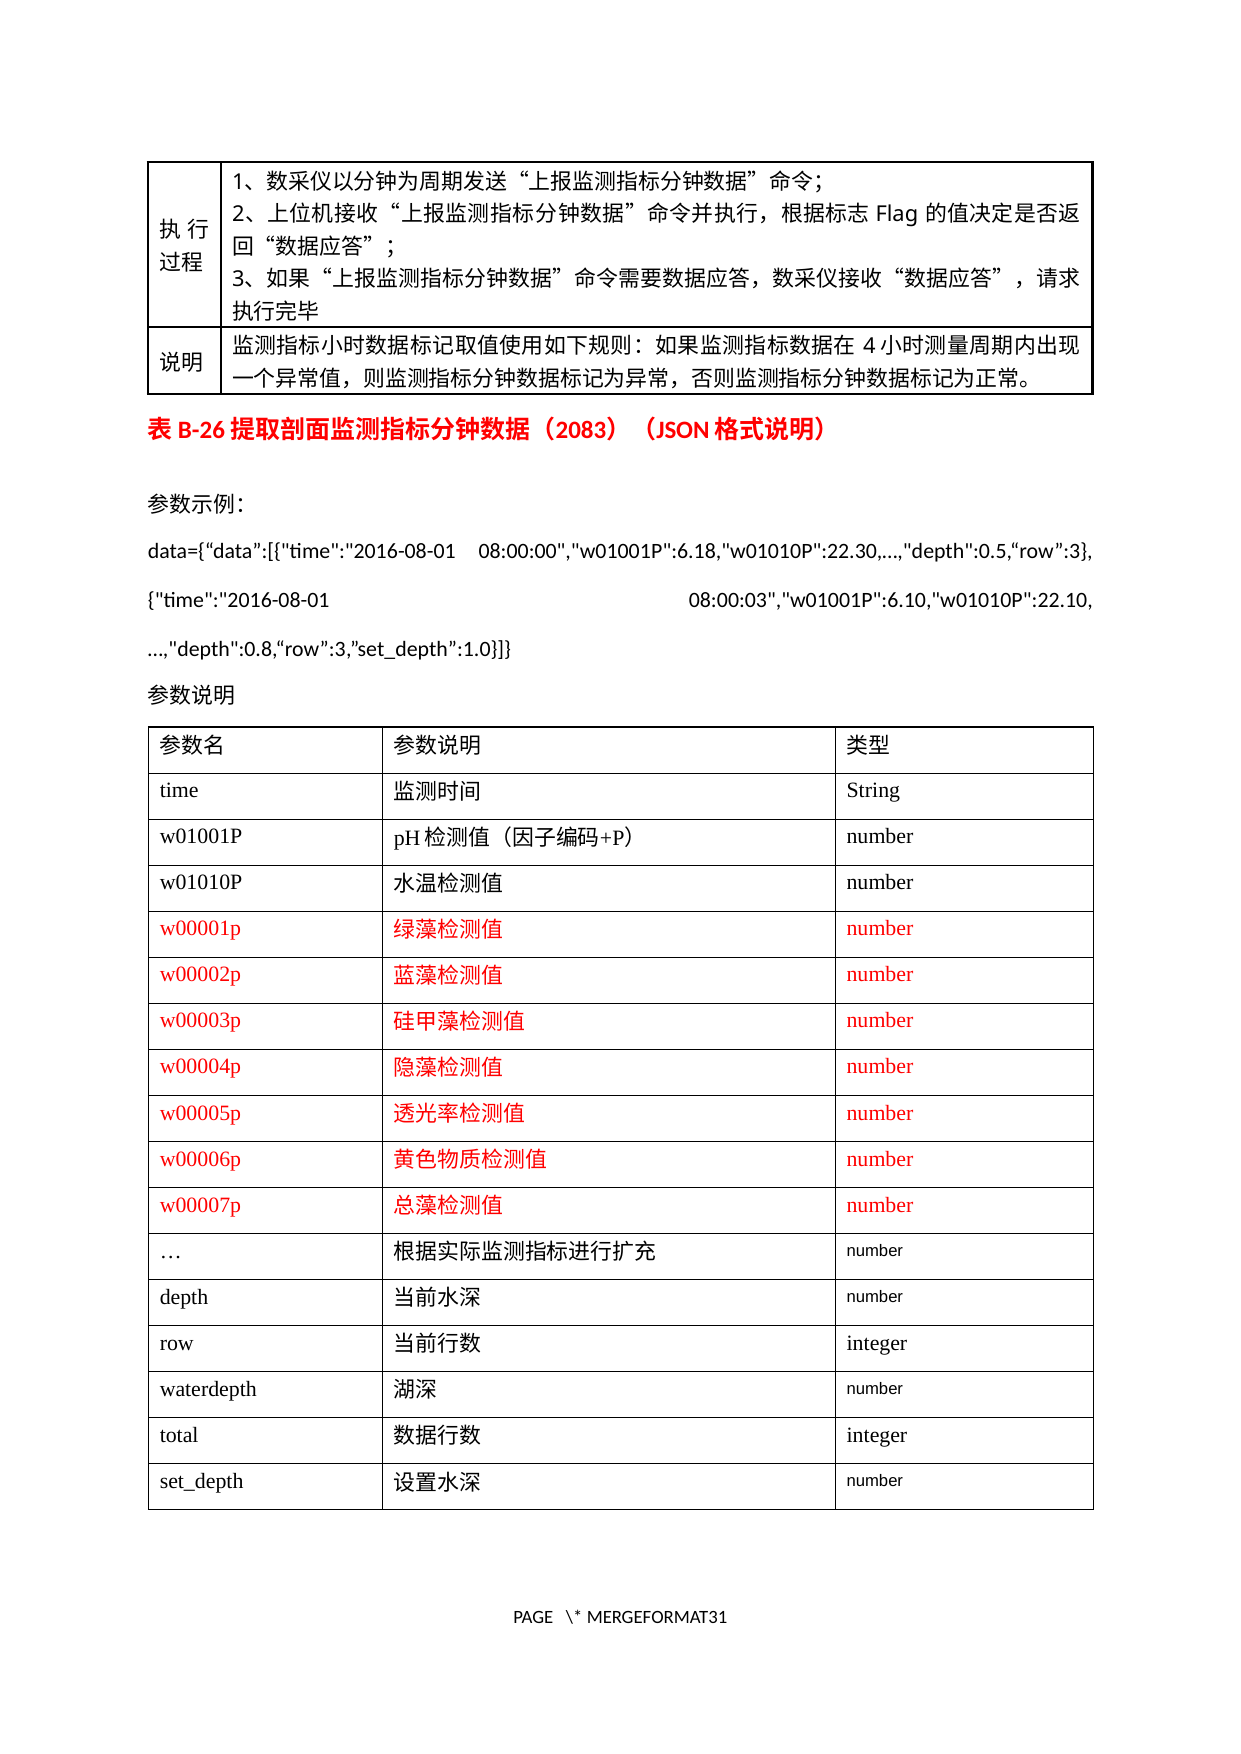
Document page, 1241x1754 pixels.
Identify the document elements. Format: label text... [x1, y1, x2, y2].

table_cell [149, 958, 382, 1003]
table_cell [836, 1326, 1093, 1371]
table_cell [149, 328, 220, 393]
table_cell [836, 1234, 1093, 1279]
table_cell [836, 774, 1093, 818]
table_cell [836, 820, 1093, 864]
text data={“data”:[{"time":"2016-08-01 08:00:00","w01001P":6.18,"w01010P":22.30,…,"depth":0.5,“row”:3},{"time":"2016-08-01 08:00:03","w01001P":6.10,"w01010P":22.10,…,"depth":0.8,“row”:3,”set_depth”:1.0}]} [148, 535, 1092, 665]
subtitle 表B-26 提取剖面监测指标分钟数据（2083）（JSON格式说明） [148, 395, 1092, 460]
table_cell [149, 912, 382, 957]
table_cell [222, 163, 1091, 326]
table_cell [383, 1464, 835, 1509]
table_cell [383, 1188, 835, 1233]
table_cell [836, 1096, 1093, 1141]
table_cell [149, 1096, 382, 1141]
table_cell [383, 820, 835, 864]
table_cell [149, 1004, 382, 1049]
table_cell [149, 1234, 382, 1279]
text 参数说明 [148, 678, 1092, 711]
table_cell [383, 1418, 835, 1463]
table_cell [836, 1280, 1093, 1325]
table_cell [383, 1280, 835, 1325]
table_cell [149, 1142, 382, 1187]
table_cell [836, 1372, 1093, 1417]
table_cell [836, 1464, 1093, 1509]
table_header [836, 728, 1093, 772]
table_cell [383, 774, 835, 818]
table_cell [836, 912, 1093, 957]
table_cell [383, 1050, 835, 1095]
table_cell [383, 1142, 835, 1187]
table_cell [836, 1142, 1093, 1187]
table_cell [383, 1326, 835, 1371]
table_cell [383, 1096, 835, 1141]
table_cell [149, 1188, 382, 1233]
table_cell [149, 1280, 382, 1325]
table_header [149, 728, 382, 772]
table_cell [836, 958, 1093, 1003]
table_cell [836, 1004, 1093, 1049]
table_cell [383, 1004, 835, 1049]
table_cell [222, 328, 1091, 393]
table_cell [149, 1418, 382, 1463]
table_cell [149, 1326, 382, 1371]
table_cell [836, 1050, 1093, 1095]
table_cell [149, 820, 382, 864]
text 参数示例： [148, 486, 1092, 519]
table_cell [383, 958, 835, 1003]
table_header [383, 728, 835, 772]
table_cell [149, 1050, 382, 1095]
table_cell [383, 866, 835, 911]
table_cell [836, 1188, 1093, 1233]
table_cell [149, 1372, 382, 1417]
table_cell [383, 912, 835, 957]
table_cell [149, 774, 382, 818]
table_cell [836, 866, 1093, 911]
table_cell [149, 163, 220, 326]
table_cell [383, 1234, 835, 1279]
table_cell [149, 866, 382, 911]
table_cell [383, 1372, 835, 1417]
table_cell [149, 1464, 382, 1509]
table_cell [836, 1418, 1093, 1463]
